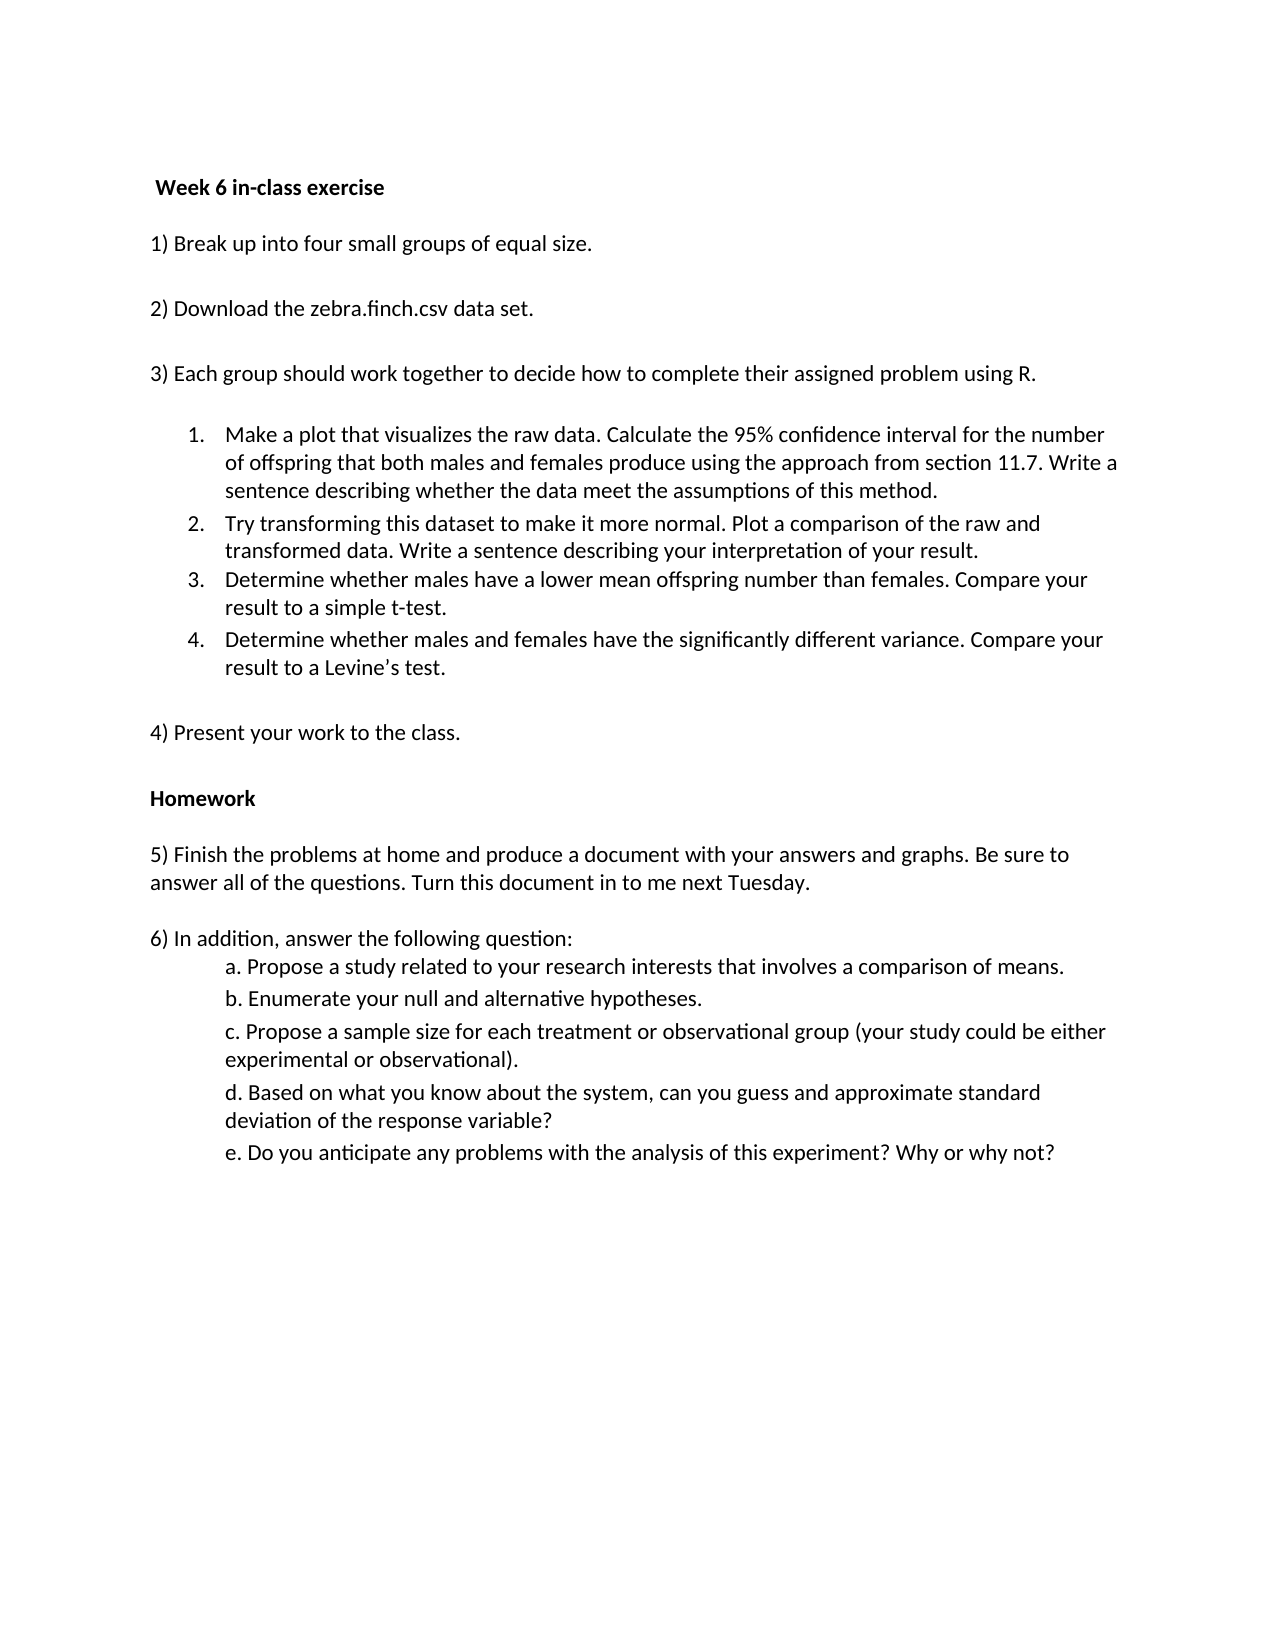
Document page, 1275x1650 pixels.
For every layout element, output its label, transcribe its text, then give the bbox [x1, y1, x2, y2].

text 5) Finish the problems at home and produce a document with your answers and graphs. Be sure to answer all of the questions. Turn this document in to me next Tuesday. [150, 840, 1125, 896]
list Determine whether males have a lower mean offspring number than females. Compare your result to a simple t-test. [187, 565, 1125, 621]
text 3) Each group should work together to decide how to complete their assigned problem using R. [150, 359, 1125, 387]
text Week 6 in-class exercise [150, 173, 1125, 201]
text 2) Download the zebra.finch.csv data set. [150, 294, 1125, 322]
text 1) Break up into four small groups of equal size. [150, 229, 1125, 257]
list Make a plot that visualizes the raw data. Calculate the 95% confidence interval for the number of offspring that both males and females produce using the approach from section 11.7. Write a sentence describing whether the data meet the assumptions of this method. [187, 420, 1125, 504]
text Homework [150, 784, 1125, 812]
text e. Do you anticipate any problems with the analysis of this experiment? Why or why not? [225, 1138, 1125, 1166]
text a. Propose a study related to your research interests that involves a comparison of means. [225, 952, 1125, 980]
list Try transforming this dataset to make it more normal. Plot a comparison of the raw and transformed data. Write a sentence describing your interpretation of your result. [187, 509, 1125, 565]
text 4) Present your work to the class. [150, 718, 1125, 747]
text c. Propose a sample size for each treatment or observational group (your study could be either experimental or observational). [225, 1017, 1125, 1073]
list Determine whether males and females have the significantly different variance. Compare your result to a Levine’s test. [187, 625, 1125, 681]
text 6) In addition, answer the following question: [150, 924, 1125, 952]
text d. Based on what you know about the system, can you guess and approximate standard deviation of the response variable? [225, 1078, 1125, 1134]
text b. Enumerate your null and alternative hypotheses. [225, 984, 1125, 1012]
